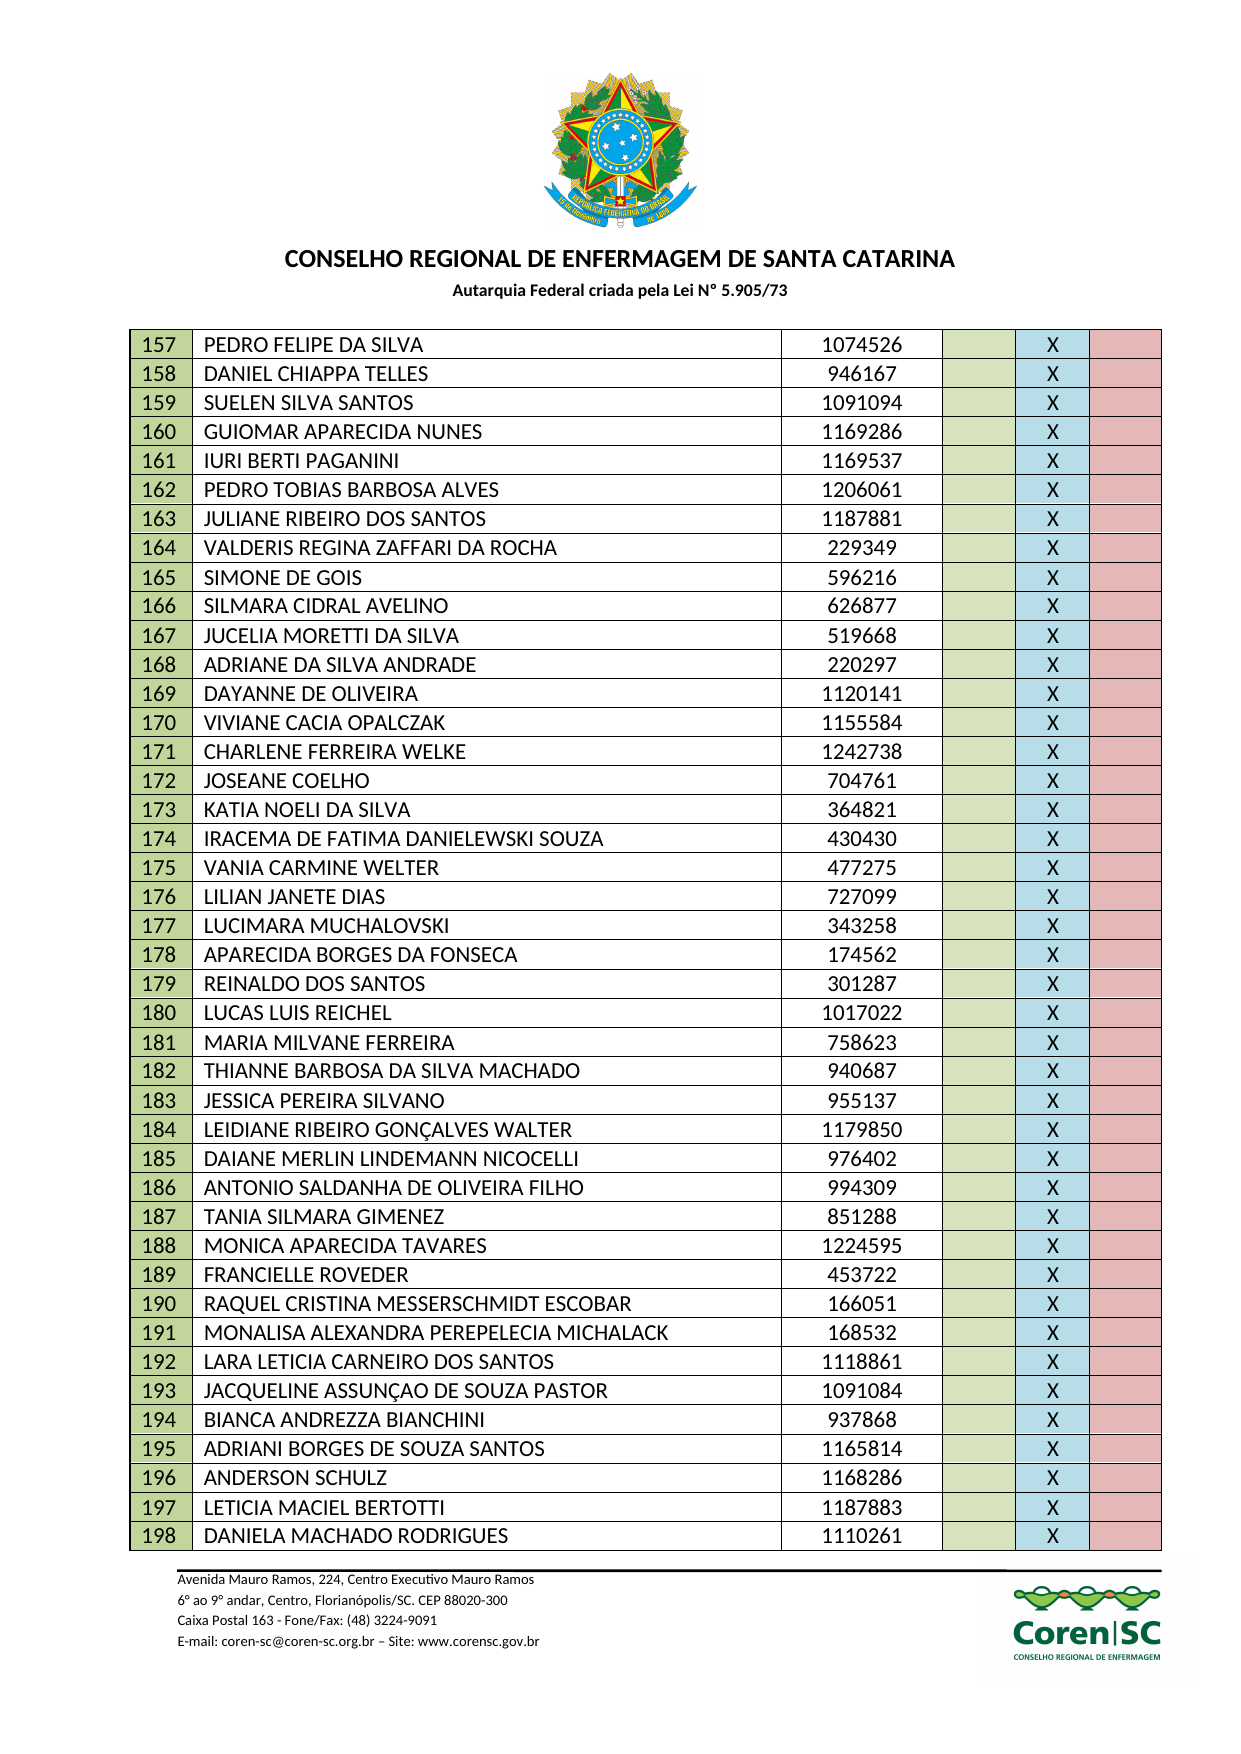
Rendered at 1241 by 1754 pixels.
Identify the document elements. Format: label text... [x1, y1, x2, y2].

table_cell 937868 [782, 1405, 942, 1433]
table_cell PEDRO TOBIAS BARBOSA ALVES [193, 475, 781, 503]
table_cell [1090, 999, 1161, 1027]
table_cell [943, 853, 1015, 881]
table_cell 171 [131, 737, 192, 765]
table_cell [943, 1522, 1015, 1550]
table_cell [1090, 824, 1161, 852]
table_cell 184 [131, 1115, 192, 1143]
table_cell MONALISA ALEXANDRA PEREPELECIA MICHALACK [193, 1318, 781, 1346]
table_cell [1090, 795, 1161, 823]
table_cell 183 [131, 1086, 192, 1114]
table_cell KATIA NOELI DA SILVA [193, 795, 781, 823]
table_cell [943, 563, 1015, 591]
table_cell ADRIANI BORGES DE SOUZA SANTOS [193, 1435, 781, 1462]
table_cell [1090, 592, 1161, 620]
table_cell 163 [131, 505, 192, 532]
table_cell X [1016, 475, 1089, 503]
table_cell 177 [131, 911, 192, 939]
table_cell [943, 446, 1015, 474]
table_cell 1187883 [782, 1493, 942, 1521]
table_cell [943, 621, 1015, 649]
table_cell [1090, 1464, 1161, 1492]
table_cell [943, 1464, 1015, 1492]
table_cell [1090, 853, 1161, 881]
table_cell [943, 1202, 1015, 1230]
table_cell REINALDO DOS SANTOS [193, 970, 781, 997]
table_cell 192 [131, 1347, 192, 1375]
table_cell X [1016, 650, 1089, 678]
table_cell 1074526 [782, 330, 942, 358]
table_cell 176 [131, 882, 192, 910]
table_cell [1090, 446, 1161, 474]
table_cell 157 [131, 330, 192, 358]
table_cell 1169537 [782, 446, 942, 474]
table_cell [1090, 330, 1161, 358]
table_cell THIANNE BARBOSA DA SILVA MACHADO [193, 1057, 781, 1085]
table_cell [1090, 563, 1161, 591]
table_cell 1155584 [782, 708, 942, 736]
picture [573, 196, 591, 208]
table_cell [943, 1260, 1015, 1288]
table_cell APARECIDA BORGES DA FONSECA [193, 940, 781, 968]
table_cell [943, 1405, 1015, 1433]
table_cell X [1016, 1086, 1089, 1114]
table_cell TANIA SILMARA GIMENEZ [193, 1202, 781, 1230]
table_cell 1179850 [782, 1115, 942, 1143]
table_cell 190 [131, 1289, 192, 1317]
table_cell X [1016, 1202, 1089, 1230]
table_cell [943, 534, 1015, 562]
table_cell 182 [131, 1057, 192, 1085]
table_cell [943, 359, 1015, 387]
table_cell X [1016, 1028, 1089, 1056]
table_cell 187 [131, 1202, 192, 1230]
table_cell JUCELIA MORETTI DA SILVA [193, 621, 781, 649]
table_cell 195 [131, 1435, 192, 1462]
table_cell VANIA CARMINE WELTER [193, 853, 781, 881]
table_cell FRANCIELLE ROVEDER [193, 1260, 781, 1288]
table_cell X [1016, 708, 1089, 736]
table_cell [943, 1493, 1015, 1521]
table_cell [1090, 940, 1161, 968]
table_cell X [1016, 1522, 1089, 1550]
table_cell 196 [131, 1464, 192, 1492]
table_cell [943, 1057, 1015, 1085]
table_cell [943, 650, 1015, 678]
table_cell 191 [131, 1318, 192, 1346]
table_cell 976402 [782, 1144, 942, 1172]
table_cell X [1016, 1318, 1089, 1346]
table_cell 168532 [782, 1318, 942, 1346]
table_cell X [1016, 417, 1089, 445]
table_cell X [1016, 853, 1089, 881]
table_cell 1168286 [782, 1464, 942, 1492]
picture [651, 196, 668, 209]
table_cell [1090, 1144, 1161, 1172]
table_cell 477275 [782, 853, 942, 881]
table_cell X [1016, 795, 1089, 823]
picture [624, 209, 639, 216]
table_cell X [1016, 534, 1089, 562]
table_cell SIMONE DE GOIS [193, 563, 781, 591]
table_cell 193 [131, 1376, 192, 1404]
table_cell [1090, 1231, 1161, 1259]
table_cell [1090, 1376, 1161, 1404]
table_cell X [1016, 446, 1089, 474]
table_cell 167 [131, 621, 192, 649]
table_cell 519668 [782, 621, 942, 649]
table_cell LILIAN JANETE DIAS [193, 882, 781, 910]
table_cell 343258 [782, 911, 942, 939]
table_cell 1187881 [782, 505, 942, 532]
table_cell [1090, 1318, 1161, 1346]
table_cell [1090, 417, 1161, 445]
table_cell [1090, 1260, 1161, 1288]
table_cell 851288 [782, 1202, 942, 1230]
table_cell LEIDIANE RIBEIRO GONÇALVES WALTER [193, 1115, 781, 1143]
table_cell DAYANNE DE OLIVEIRA [193, 679, 781, 707]
table_cell 175 [131, 853, 192, 881]
table_cell [1090, 475, 1161, 503]
table_cell X [1016, 621, 1089, 649]
table_cell X [1016, 1144, 1089, 1172]
table_cell 198 [131, 1522, 192, 1550]
table_cell BIANCA ANDREZZA BIANCHINI [193, 1405, 781, 1433]
table_cell [1090, 1057, 1161, 1085]
picture [543, 73, 697, 228]
table_cell IURI BERTI PAGANINI [193, 446, 781, 474]
table_cell [1090, 1347, 1161, 1375]
table_cell SUELEN SILVA SANTOS [193, 388, 781, 416]
table_cell LARA LETICIA CARNEIRO DOS SANTOS [193, 1347, 781, 1375]
table_cell 162 [131, 475, 192, 503]
table_cell 170 [131, 708, 192, 736]
table_cell 994309 [782, 1173, 942, 1201]
table_cell 197 [131, 1493, 192, 1521]
table_cell X [1016, 1435, 1089, 1462]
table_cell 166051 [782, 1289, 942, 1317]
table_cell [1090, 505, 1161, 532]
table_cell LUCIMARA MUCHALOVSKI [193, 911, 781, 939]
table_cell [1090, 1202, 1161, 1230]
table_cell [943, 1231, 1015, 1259]
table_cell RAQUEL CRISTINA MESSERSCHMIDT ESCOBAR [193, 1289, 781, 1317]
table_cell X [1016, 388, 1089, 416]
table_cell X [1016, 1057, 1089, 1085]
table_cell [943, 737, 1015, 765]
table_cell 159 [131, 388, 192, 416]
table_cell X [1016, 1260, 1089, 1288]
table_cell ANDERSON SCHULZ [193, 1464, 781, 1492]
table_cell [1090, 1028, 1161, 1056]
table_cell [943, 1435, 1015, 1462]
picture [981, 1558, 1193, 1681]
table_cell 955137 [782, 1086, 942, 1114]
table_cell [943, 330, 1015, 358]
table_cell X [1016, 1173, 1089, 1201]
table_cell 178 [131, 940, 192, 968]
table_cell MONICA APARECIDA TAVARES [193, 1231, 781, 1259]
table_cell [943, 882, 1015, 910]
picture [573, 209, 597, 222]
table_cell [1090, 766, 1161, 794]
table_cell [943, 1144, 1015, 1172]
table_cell 165 [131, 563, 192, 591]
table_cell [943, 1115, 1015, 1143]
table_cell [943, 679, 1015, 707]
table_cell [943, 475, 1015, 503]
table_cell [943, 824, 1015, 852]
table_cell X [1016, 882, 1089, 910]
table_cell [943, 1086, 1015, 1114]
table_cell 1169286 [782, 417, 942, 445]
table_cell [943, 708, 1015, 736]
table_cell 626877 [782, 592, 942, 620]
table_cell [943, 1318, 1015, 1346]
table_cell PEDRO FELIPE DA SILVA [193, 330, 781, 358]
table_cell 188 [131, 1231, 192, 1259]
table_cell DAIANE MERLIN LINDEMANN NICOCELLI [193, 1144, 781, 1172]
picture [658, 209, 669, 218]
table_cell SILMARA CIDRAL AVELINO [193, 592, 781, 620]
table_cell [943, 417, 1015, 445]
table_cell ADRIANE DA SILVA ANDRADE [193, 650, 781, 678]
table_cell 1165814 [782, 1435, 942, 1462]
table_cell 229349 [782, 534, 942, 562]
table_cell 173 [131, 795, 192, 823]
table_cell 181 [131, 1028, 192, 1056]
table_cell 186 [131, 1173, 192, 1201]
table_cell [943, 999, 1015, 1027]
table_cell 179 [131, 970, 192, 997]
table_cell 940687 [782, 1057, 942, 1085]
table_cell [1090, 1522, 1161, 1550]
table_cell [1090, 737, 1161, 765]
table_cell X [1016, 359, 1089, 387]
table_cell [1090, 708, 1161, 736]
table_cell [943, 388, 1015, 416]
table_cell [1090, 911, 1161, 939]
table_cell 169 [131, 679, 192, 707]
table_cell [1090, 882, 1161, 910]
table_cell CHARLENE FERREIRA WELKE [193, 737, 781, 765]
table_cell 1091084 [782, 1376, 942, 1404]
table_cell [943, 940, 1015, 968]
table_cell [943, 795, 1015, 823]
table_cell 727099 [782, 882, 942, 910]
table_cell 172 [131, 766, 192, 794]
table_cell [943, 1173, 1015, 1201]
table_cell X [1016, 940, 1089, 968]
table_cell DANIELA MACHADO RODRIGUES [193, 1522, 781, 1550]
table_cell 174562 [782, 940, 942, 968]
table_cell [943, 1028, 1015, 1056]
table_cell 194 [131, 1405, 192, 1433]
table_cell [1090, 970, 1161, 997]
table_cell 1118861 [782, 1347, 942, 1375]
table_cell [1090, 679, 1161, 707]
table_cell LETICIA MACIEL BERTOTTI [193, 1493, 781, 1521]
table_cell 164 [131, 534, 192, 562]
table_cell 1242738 [782, 737, 942, 765]
table_cell 160 [131, 417, 192, 445]
table_cell X [1016, 737, 1089, 765]
table_cell 1017022 [782, 999, 942, 1027]
table_cell 174 [131, 824, 192, 852]
table_cell 189 [131, 1260, 192, 1288]
table_cell [1090, 1115, 1161, 1143]
table_cell 1206061 [782, 475, 942, 503]
table_cell X [1016, 1231, 1089, 1259]
table_cell 596216 [782, 563, 942, 591]
table_cell MARIA MILVANE FERREIRA [193, 1028, 781, 1056]
table_cell 158 [131, 359, 192, 387]
table_cell [1090, 534, 1161, 562]
table_cell X [1016, 592, 1089, 620]
table_cell 1224595 [782, 1231, 942, 1259]
table_cell 704761 [782, 766, 942, 794]
table_cell [1090, 1289, 1161, 1317]
table_cell X [1016, 824, 1089, 852]
table_cell 180 [131, 999, 192, 1027]
table_cell 364821 [782, 795, 942, 823]
table_cell [1090, 359, 1161, 387]
table_cell [943, 1289, 1015, 1317]
table_cell X [1016, 1493, 1089, 1521]
table_cell 946167 [782, 359, 942, 387]
table_cell X [1016, 1347, 1089, 1375]
table_cell 430430 [782, 824, 942, 852]
table_cell X [1016, 970, 1089, 997]
table_cell LUCAS LUIS REICHEL [193, 999, 781, 1027]
table_cell 166 [131, 592, 192, 620]
table_cell VALDERIS REGINA ZAFFARI DA ROCHA [193, 534, 781, 562]
table_cell [943, 505, 1015, 532]
table_cell IRACEMA DE FATIMA DANIELEWSKI SOUZA [193, 824, 781, 852]
table_cell [1090, 621, 1161, 649]
table_cell [943, 911, 1015, 939]
table_cell X [1016, 563, 1089, 591]
table_cell JACQUELINE ASSUNÇAO DE SOUZA PASTOR [193, 1376, 781, 1404]
table_cell DANIEL CHIAPPA TELLES [193, 359, 781, 387]
table_cell X [1016, 1376, 1089, 1404]
table_cell 168 [131, 650, 192, 678]
table_cell 1091094 [782, 388, 942, 416]
table_cell VIVIANE CACIA OPALCZAK [193, 708, 781, 736]
table_cell 185 [131, 1144, 192, 1172]
table_cell [1090, 1435, 1161, 1462]
table_cell JESSICA PEREIRA SILVANO [193, 1086, 781, 1114]
table_cell [1090, 1493, 1161, 1521]
table_cell X [1016, 999, 1089, 1027]
table_cell [943, 1376, 1015, 1404]
table_cell X [1016, 766, 1089, 794]
table_cell 1110261 [782, 1522, 942, 1550]
table_cell X [1016, 330, 1089, 358]
table_cell [1090, 650, 1161, 678]
table_cell [943, 970, 1015, 997]
table_cell [943, 592, 1015, 620]
table_cell X [1016, 679, 1089, 707]
table_cell X [1016, 1405, 1089, 1433]
table_cell GUIOMAR APARECIDA NUNES [193, 417, 781, 445]
table_cell X [1016, 1115, 1089, 1143]
table_cell 758623 [782, 1028, 942, 1056]
table_cell [943, 766, 1015, 794]
table_cell 220297 [782, 650, 942, 678]
table_cell [1090, 1086, 1161, 1114]
table_cell X [1016, 911, 1089, 939]
table_cell X [1016, 505, 1089, 532]
table_cell [943, 1347, 1015, 1375]
table_cell ANTONIO SALDANHA DE OLIVEIRA FILHO [193, 1173, 781, 1201]
table_cell 161 [131, 446, 192, 474]
table_cell X [1016, 1464, 1089, 1492]
table_cell JOSEANE COELHO [193, 766, 781, 794]
table_cell [1090, 1173, 1161, 1201]
table_cell [1090, 1405, 1161, 1433]
table_cell 301287 [782, 970, 942, 997]
table_cell [1090, 388, 1161, 416]
table_cell X [1016, 1289, 1089, 1317]
table_cell 453722 [782, 1260, 942, 1288]
table_cell 1120141 [782, 679, 942, 707]
table_cell JULIANE RIBEIRO DOS SANTOS [193, 505, 781, 532]
